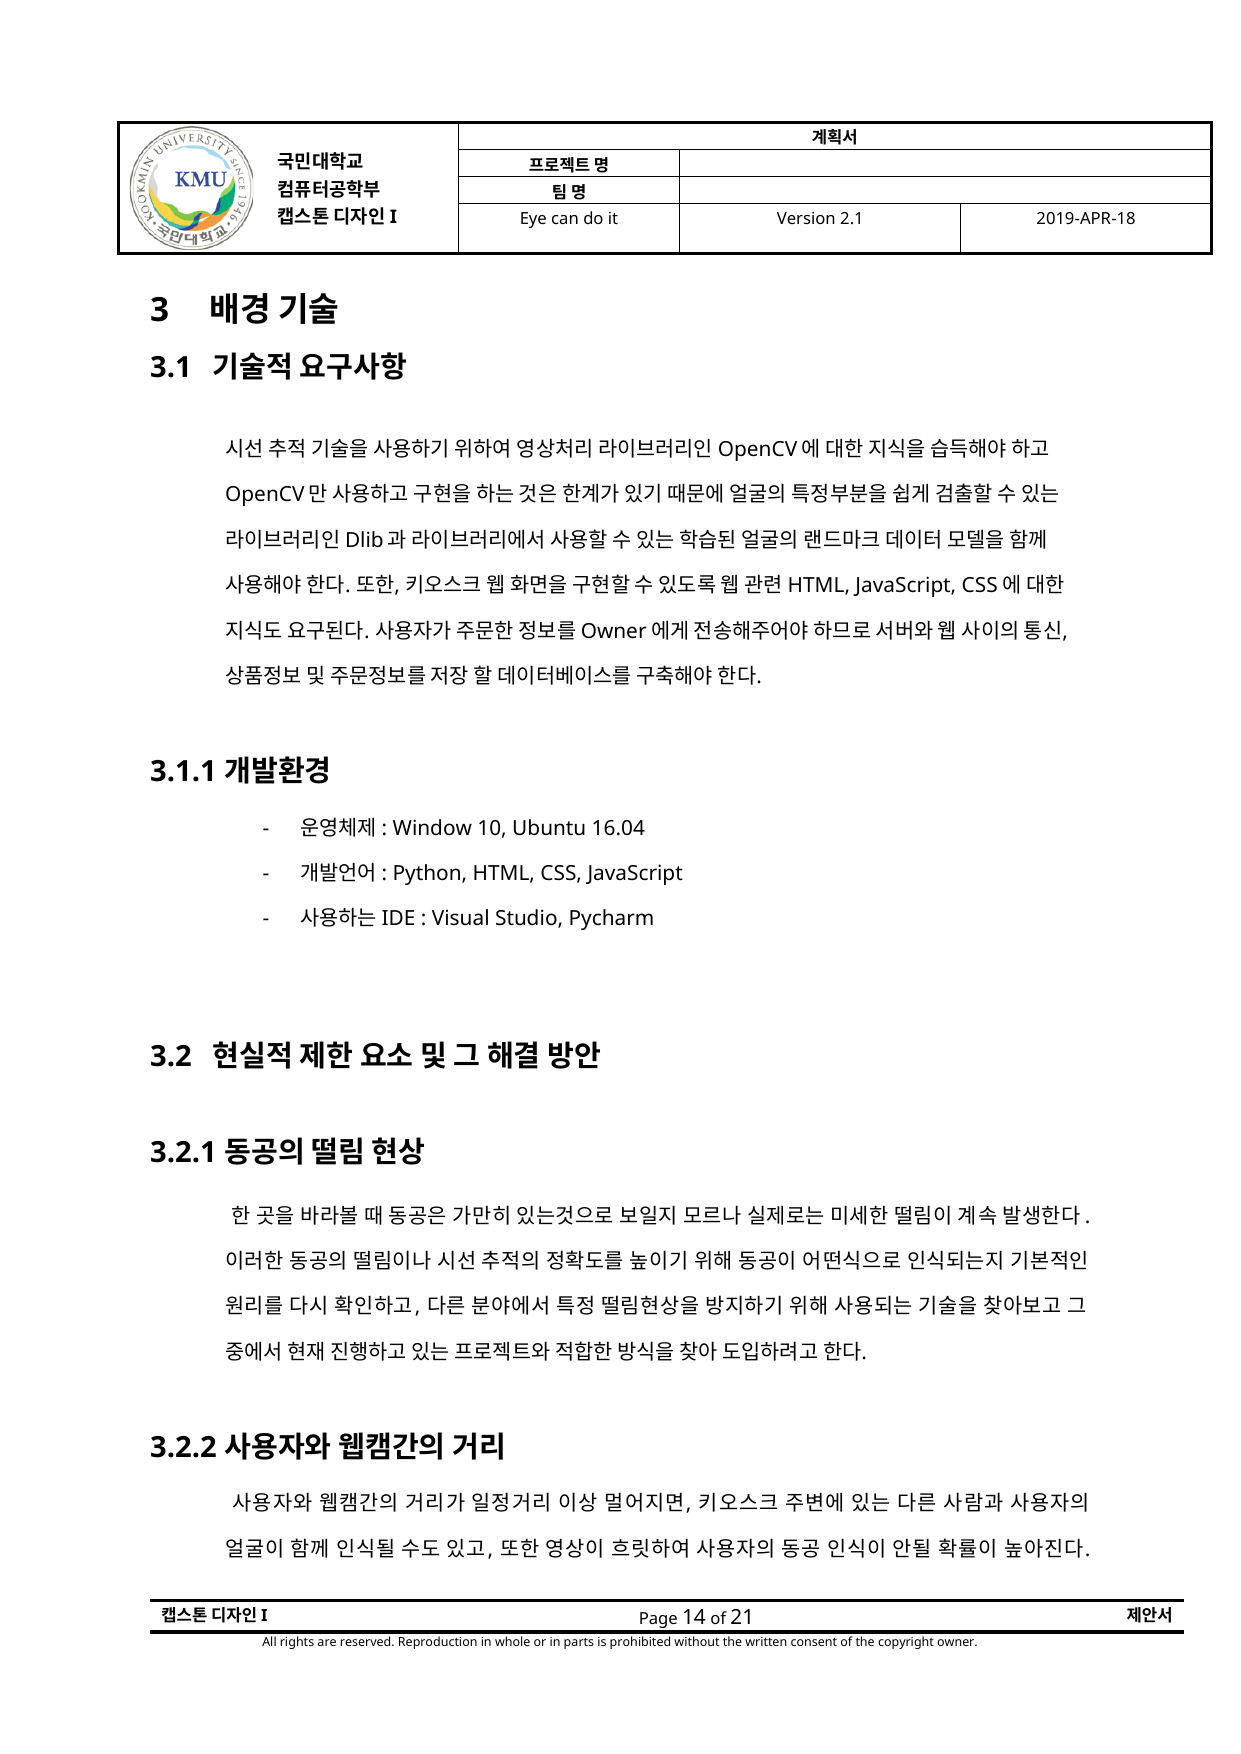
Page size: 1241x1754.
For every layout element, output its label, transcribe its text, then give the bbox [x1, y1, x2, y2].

text 시선 추적 기술을 사용하기 위하여 영상처리 라이브러리인 OpenCV에 대한 지식을 습득해야 하고 OpenCV만 사용하고 구현을 하는 것은 한계가 있기 때문에 얼굴의 특정부분을 쉽게 검출할 수 있는 라이브러리인 Dlib과 라이브러리에서 사용할 수 있는 학습된 얼굴의 랜드마크 데이터 모델을 함께 사용해야 한다. 또한, 키오스크 웹 화면을 구현할 수 있도록 웹 관련 HTML, JavaScript, CSS에 대한 지식도 요구된다. 사용자가 주문한 정보를 Owner에게 전송해주어야 하므로 서버와 웹 사이의 통신, 상품정보 및 주문정보를 저장 할 데이터베이스를 구축해야 한다. [225, 432, 1090, 689]
list 운영체제 : Window 10, Ubuntu 16.04 [262, 811, 1090, 841]
subtitle 기술적 요구사항 [150, 344, 1046, 386]
picture [129, 126, 254, 250]
text 3.2.1 동공의 떨림 현상 [150, 1128, 1090, 1171]
subtitle 현실적 제한 요소 및 그 해결 방안 [150, 1032, 1046, 1075]
list 개발언어 : Python, HTML, CSS, JavaScript [262, 856, 1090, 887]
subtitle 배경 기술 [150, 283, 1090, 332]
text 3.1.1 개발환경 [150, 747, 1090, 790]
text 한 곳을 바라볼 때 동공은 가만히 있는것으로 보일지 모르나 실제로는 미세한 떨림이 계속 발생한다. 이러한 동공의 떨림이나 시선 추적의 정확도를 높이기 위해 동공이 어떤식으로 인식되는지 기본적인 원리를 다시 확인하고, 다른 분야에서 특정 떨림현상을 방지하기 위해 사용되는 기술을 찾아보고 그 중에서 현재 진행하고 있는 프로젝트와 적합한 방식을 찾아 도입하려고 한다. [225, 1199, 1090, 1365]
text 3.2.2 사용자와 웹캠간의 거리 [150, 1423, 1090, 1466]
list 사용하는 IDE : Visual Studio, Pycharm [262, 902, 1090, 932]
